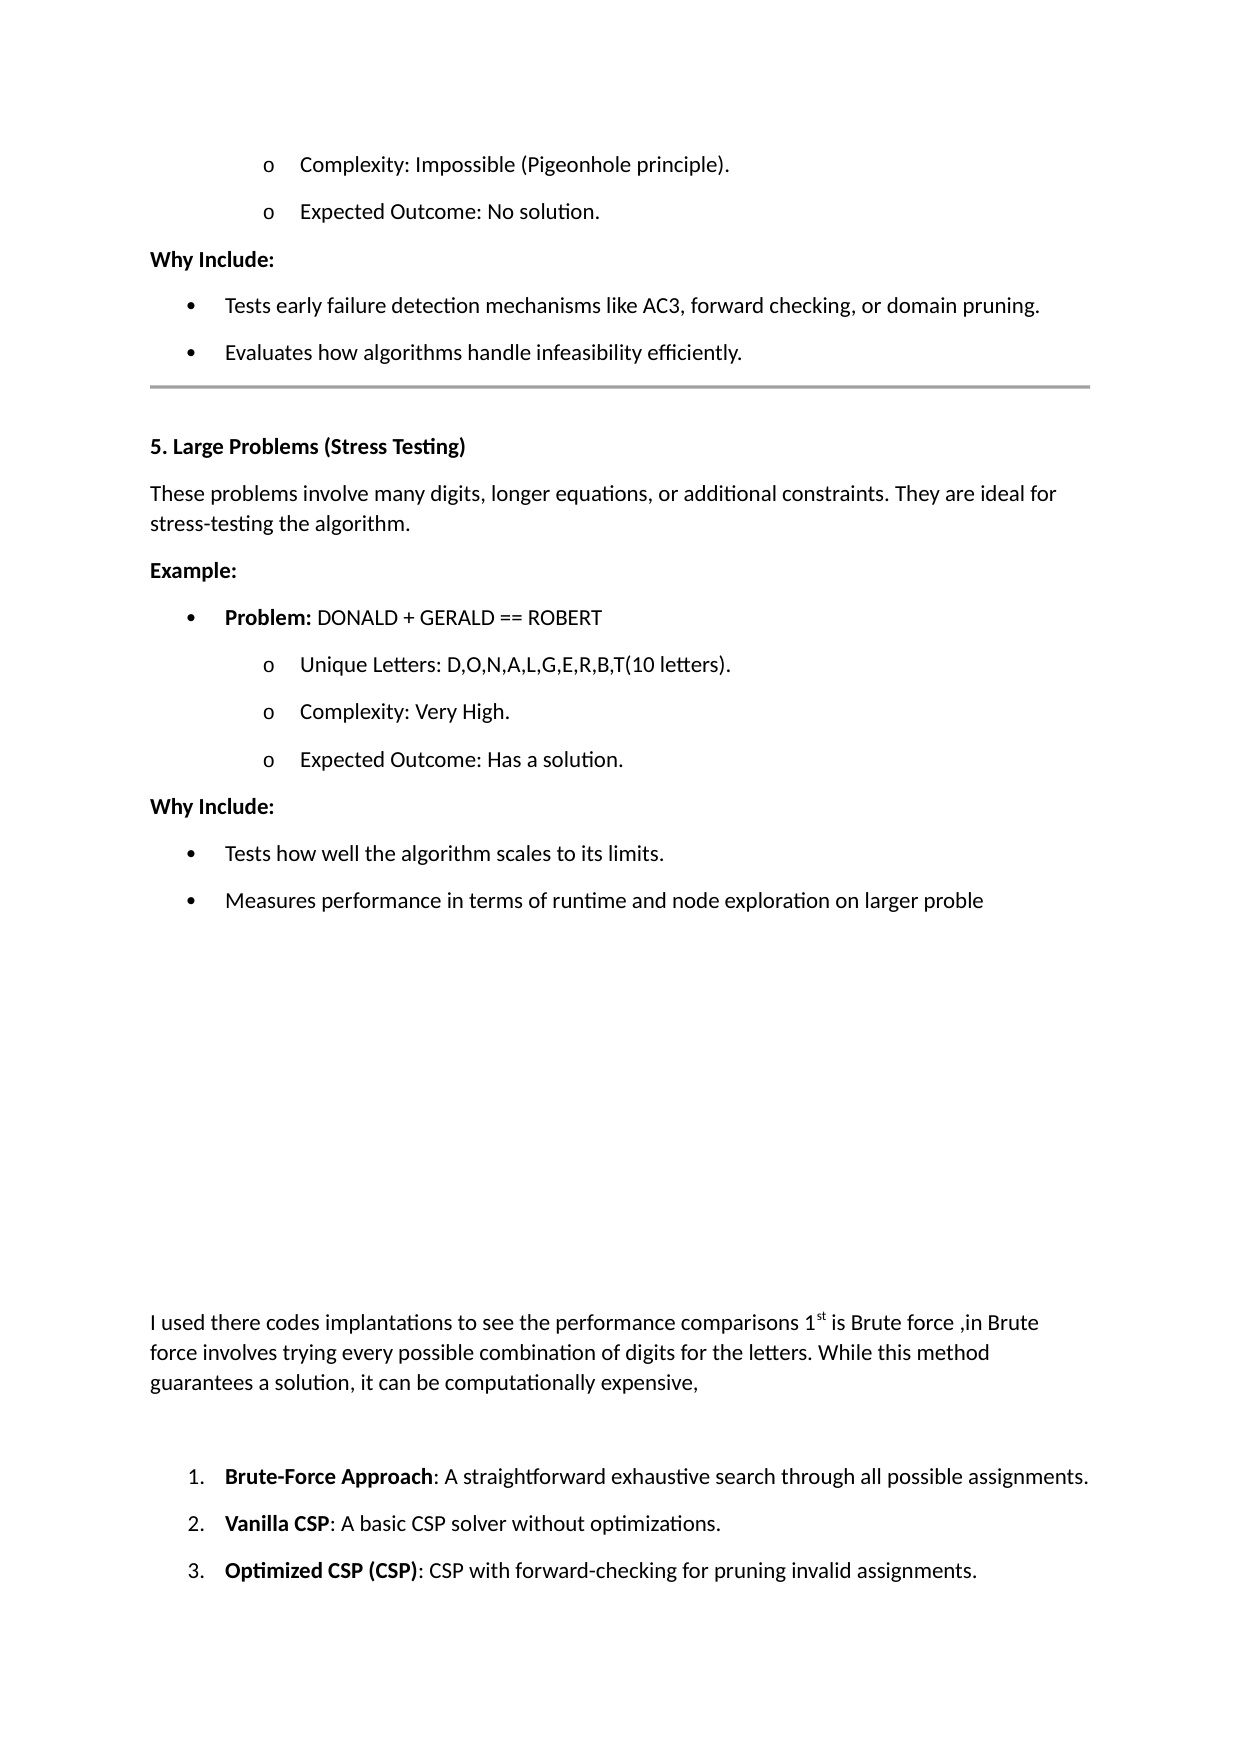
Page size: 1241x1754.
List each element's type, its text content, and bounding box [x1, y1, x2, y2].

list Expected Outcome: No solution. [262, 197, 1090, 226]
text Why Include: [150, 792, 1090, 820]
text Why Include: [150, 245, 1090, 273]
list Expected Outcome: Has a solution. [262, 745, 1090, 773]
list Brute-Force Approach: A straightforward exhaustive search through all possible assignments. [187, 1462, 1090, 1490]
text Example: [150, 556, 1090, 584]
list Tests how well the algorithm scales to its limits. [187, 839, 1090, 867]
list Complexity: Very High. [262, 697, 1090, 726]
list Evaluates how algorithms handle infeasibility efficiently. [187, 338, 1090, 367]
text 5. Large Problems (Stress Testing) [150, 432, 1090, 460]
list Complexity: Impossible (Pigeonhole principle). [262, 150, 1090, 178]
list Tests early failure detection mechanisms like AC3, forward checking, or domain pruning. [187, 292, 1090, 320]
list Measures performance in terms of runtime and node exploration on larger proble [187, 886, 1090, 914]
list Unique Letters: D,O,N,A,L,G,E,R,B,T(10 letters). [262, 650, 1090, 678]
text These problems involve many digits, longer equations, or additional constraints. They are ideal for stress-testing the algorithm. [150, 479, 1090, 537]
list Vanilla CSP: A basic CSP solver without optimizations. [187, 1509, 1090, 1537]
text I used there codes implantations to see the performance comparisons 1st is Brute force ,in Brute force involves trying every possible combination of digits for the letters. While this method guarantees a solution, it can be computationally expensive, [150, 1308, 1090, 1396]
list Optimized CSP (CSP): CSP with forward-checking for pruning invalid assignments. [187, 1556, 1090, 1584]
list Problem: DONALD + GERALD == ROBERT [187, 603, 1090, 631]
